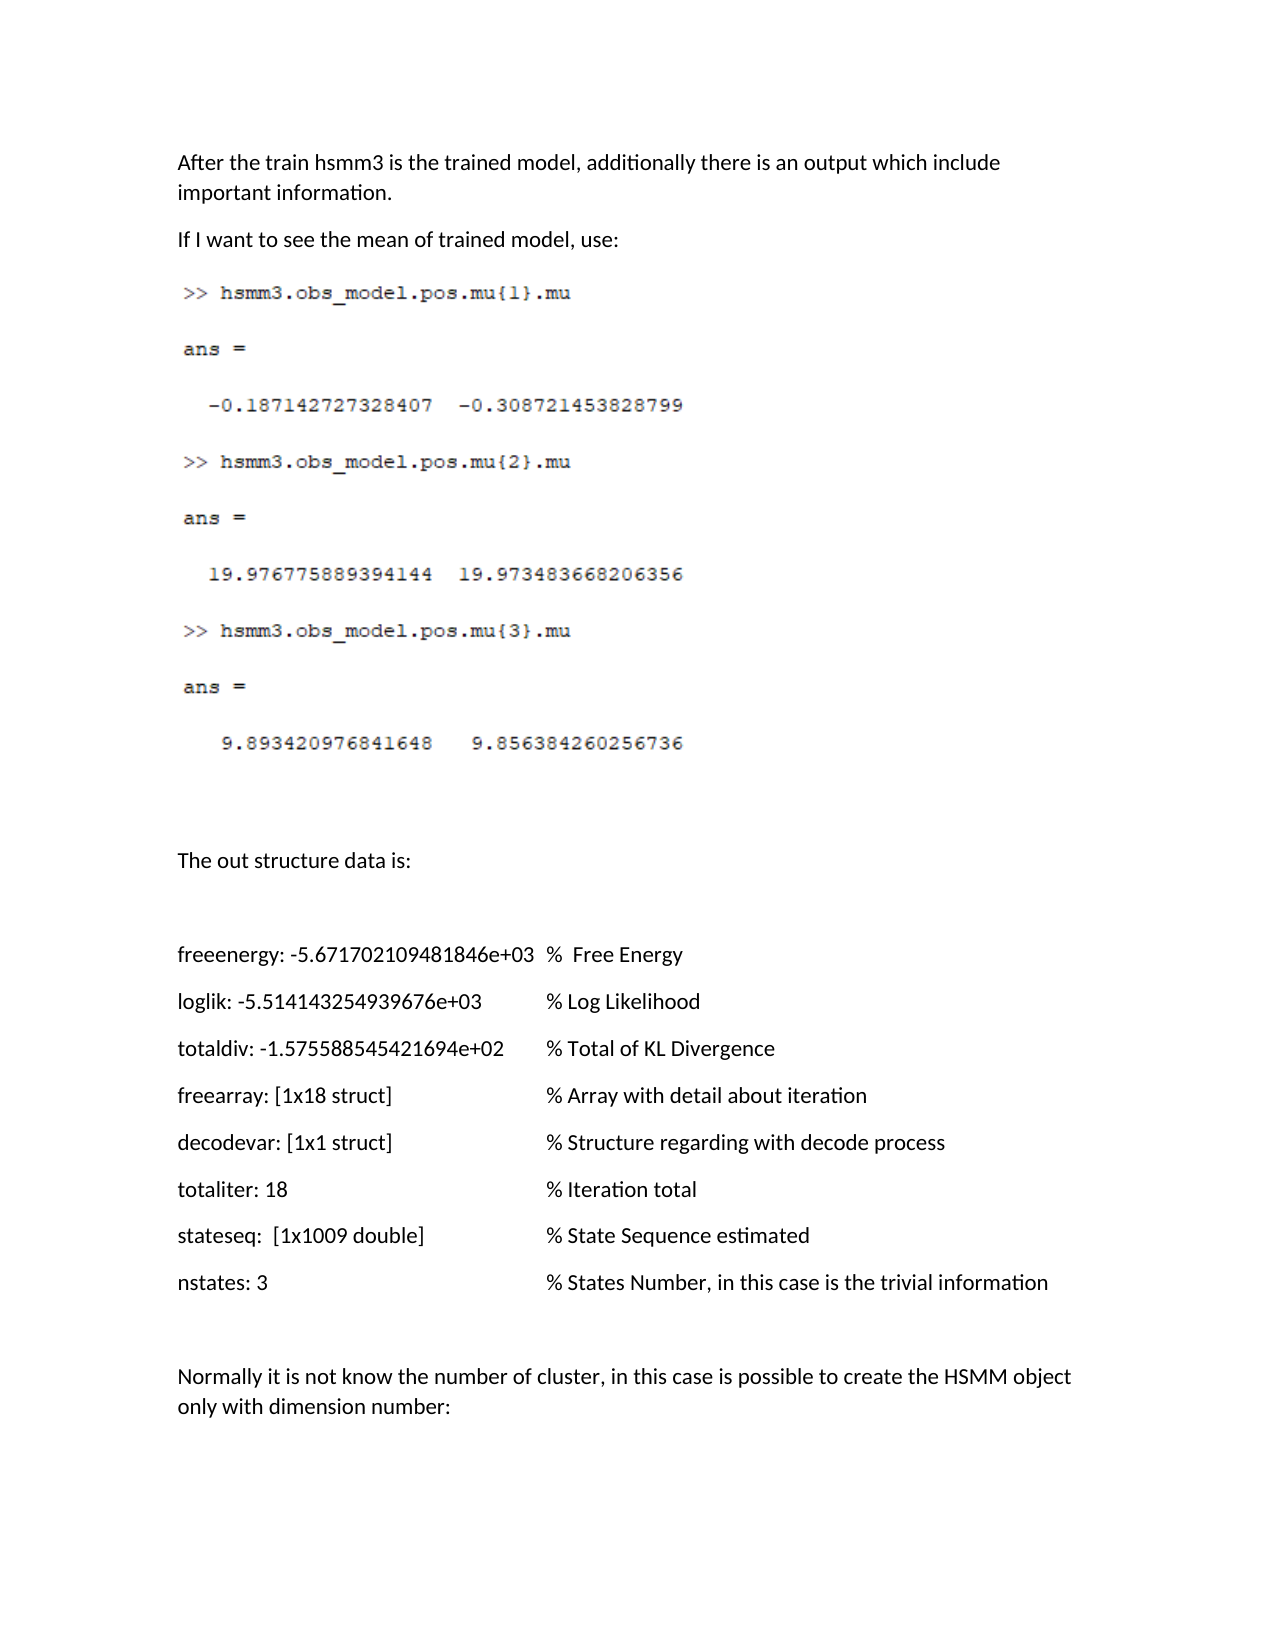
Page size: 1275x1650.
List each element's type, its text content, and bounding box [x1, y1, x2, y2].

text freeenergy: -5.671702109481846e+03 % Free Energy [177, 940, 1098, 968]
text totaliter: 18 % Iteration total [177, 1175, 1098, 1203]
text After the train hsmm3 is the trained model, additionally there is an output which include important information. [177, 148, 1098, 206]
text freearray: [1x18 struct] % Array with detail about iteration [177, 1081, 1098, 1109]
text nstates: 3 % States Number, in this case is the trivial information [177, 1268, 1098, 1296]
picture [177, 271, 718, 781]
text Normally it is not know the number of cluster, in this case is possible to create the HSMM object only with dimension number: [177, 1362, 1098, 1420]
text loglik: -5.514143254939676e+03 % Log Likelihood [177, 987, 1098, 1015]
text If I want to see the mean of trained model, use: [177, 225, 1098, 253]
text decodevar: [1x1 struct] % Structure regarding with decode process [177, 1128, 1098, 1156]
text The out structure data is: [177, 847, 1098, 874]
text stateseq: [1x1009 double] % State Sequence estimated [177, 1222, 1098, 1249]
text totaldiv: -1.575588545421694e+02 % Total of KL Divergence [177, 1034, 1098, 1062]
